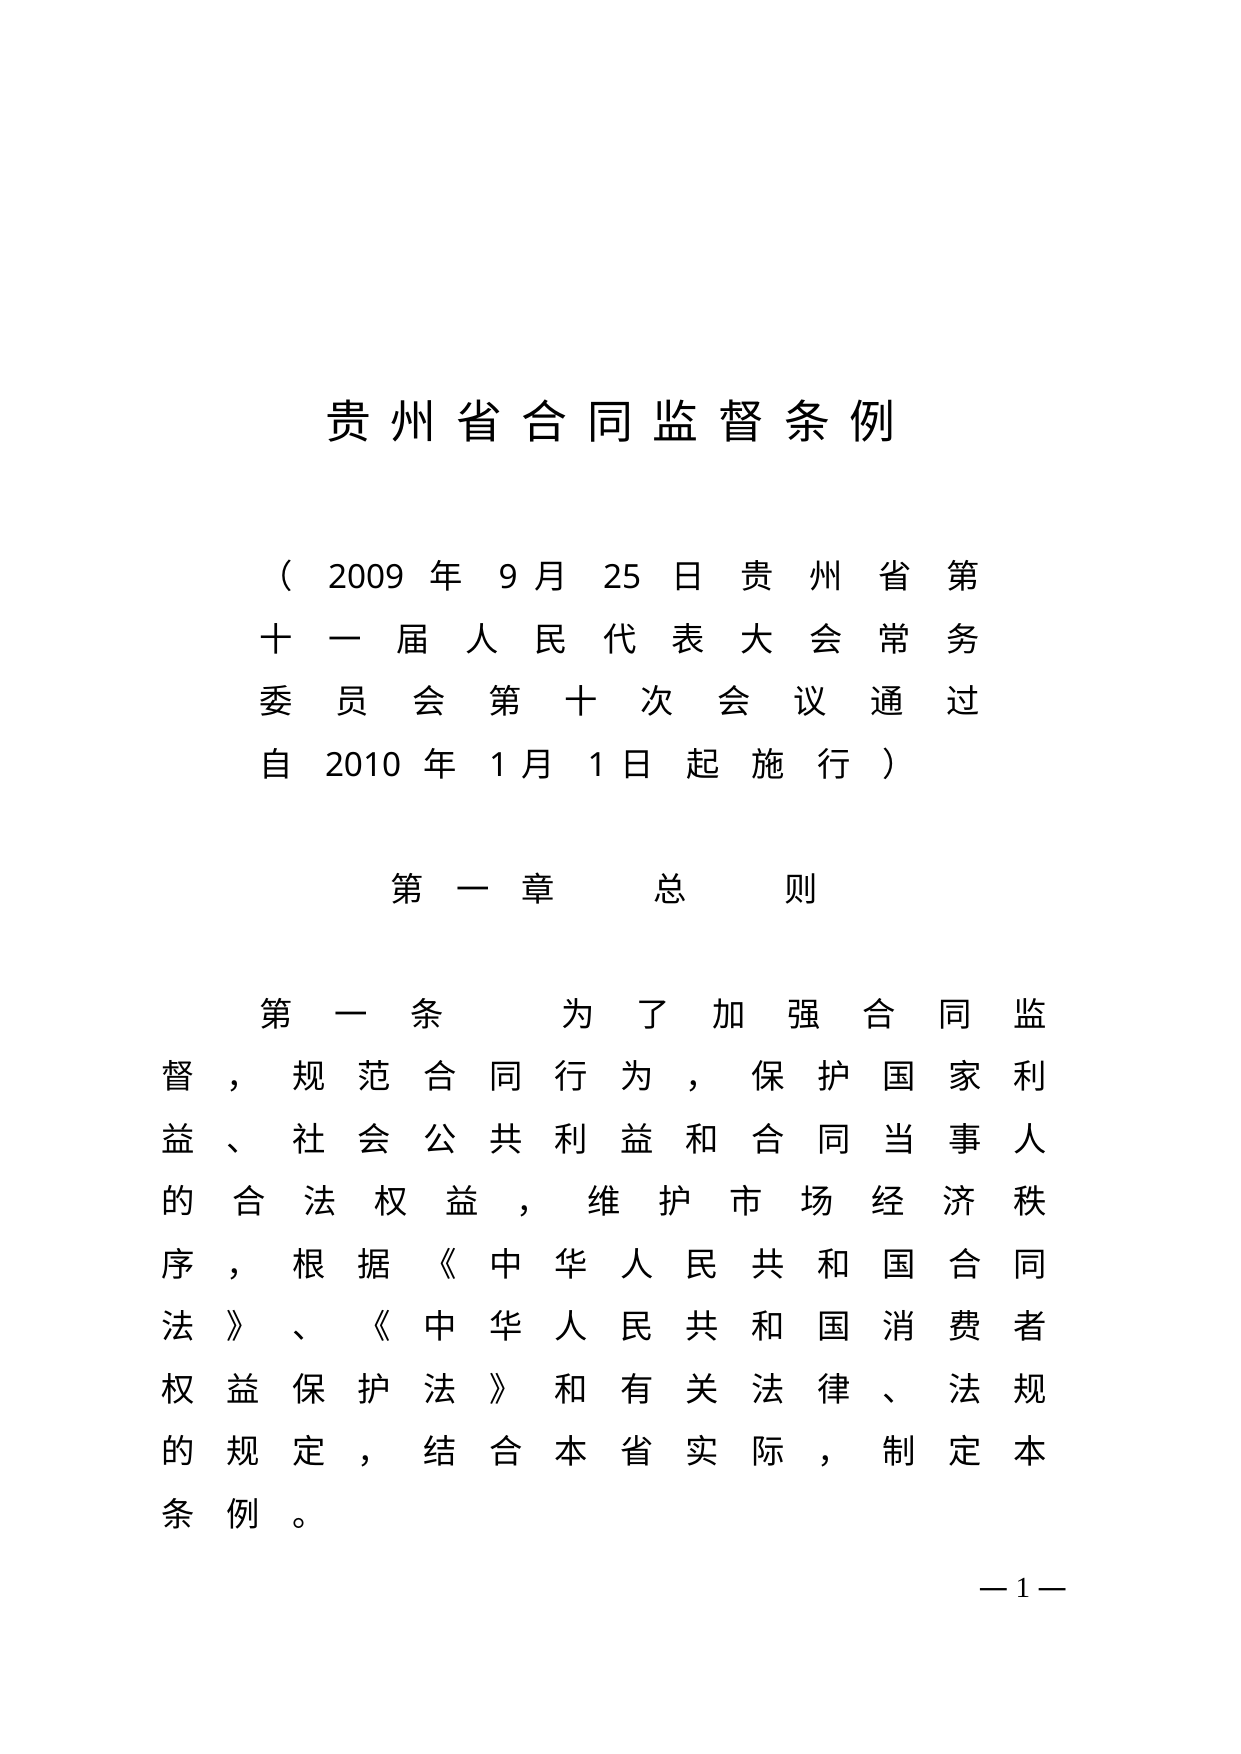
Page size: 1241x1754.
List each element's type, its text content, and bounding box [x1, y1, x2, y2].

text （2009年9月25日贵州省第十一届人民代表大会常务委员会第十次会议通过 自2010年1月1日起施行） [227, 543, 1013, 793]
text 第一条 为了加强合同监督，规范合同行为，保护国家利益、社会公共利益和合同当事人的合法权益，维护市场经济秩序，根据《中华人民共和国合同法》、《中华人民共和国消费者权益保护法》和有关法律、法规的规定，结合本省实际，制定本条例。 [161, 981, 1079, 1543]
text 贵州省合同监督条例 [161, 356, 1079, 481]
text 第一章 总 则 [161, 856, 1079, 918]
